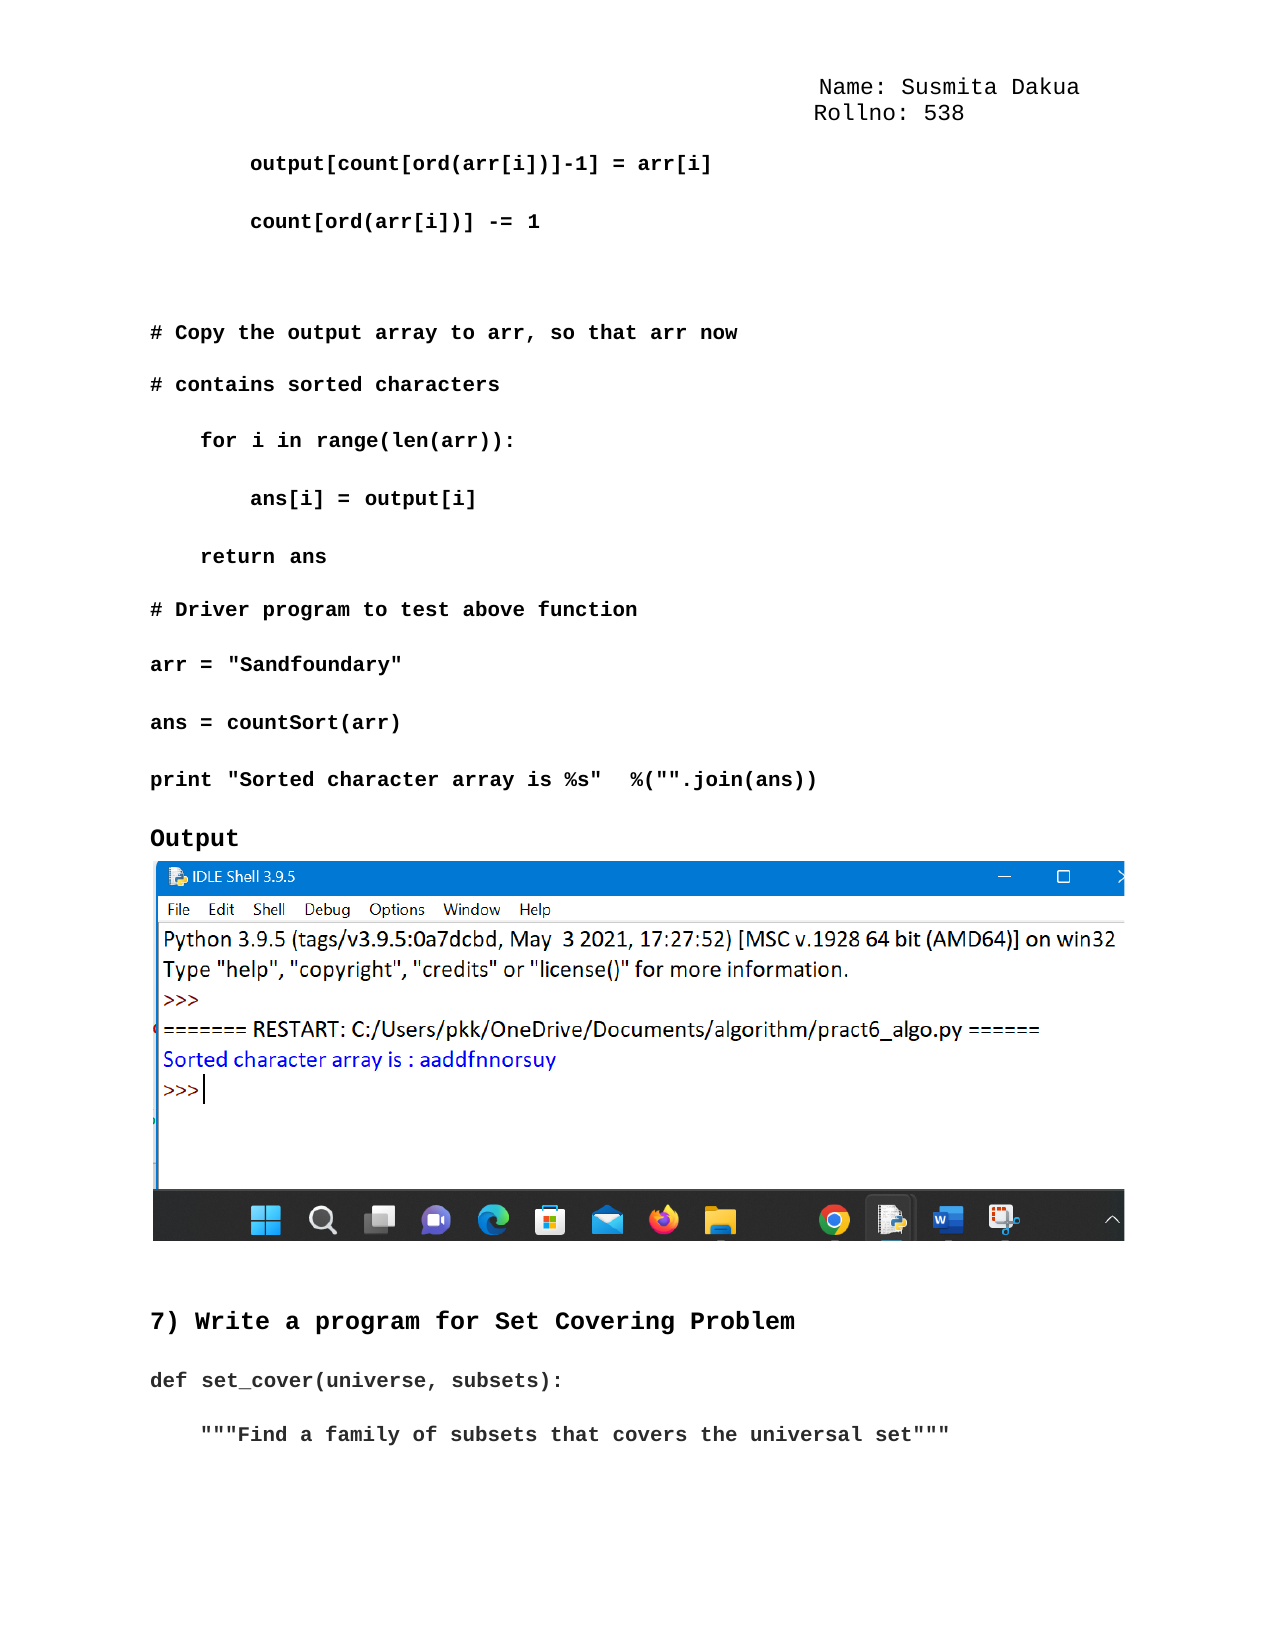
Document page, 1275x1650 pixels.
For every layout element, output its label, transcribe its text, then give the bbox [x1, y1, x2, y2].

text return ans [200, 545, 1214, 568]
text # Copy the output array to arr, so that arr now # contains sorted characters [150, 322, 744, 398]
text print "Sorted character array is %s" %("".join(ans)) [150, 769, 1214, 793]
text # Driver program to test above function arr = "Sandfoundary" [150, 599, 670, 678]
text output[count[ord(arr[i])]-1] = arr[i] count[ord(arr[i])] -= 1 [250, 153, 760, 234]
text """Find a family of subsets that covers the universal set""" [200, 1424, 1214, 1448]
subtitle Output [150, 826, 1214, 854]
list Write a program for Set Covering Problem [150, 1309, 1214, 1337]
text for i in range(len(arr)): ans[i] = output[i] [200, 430, 575, 511]
text def set_cover(universe, subsets): [150, 1370, 1214, 1393]
picture [153, 861, 1125, 1241]
text ans = countSort(arr) [150, 712, 1214, 735]
